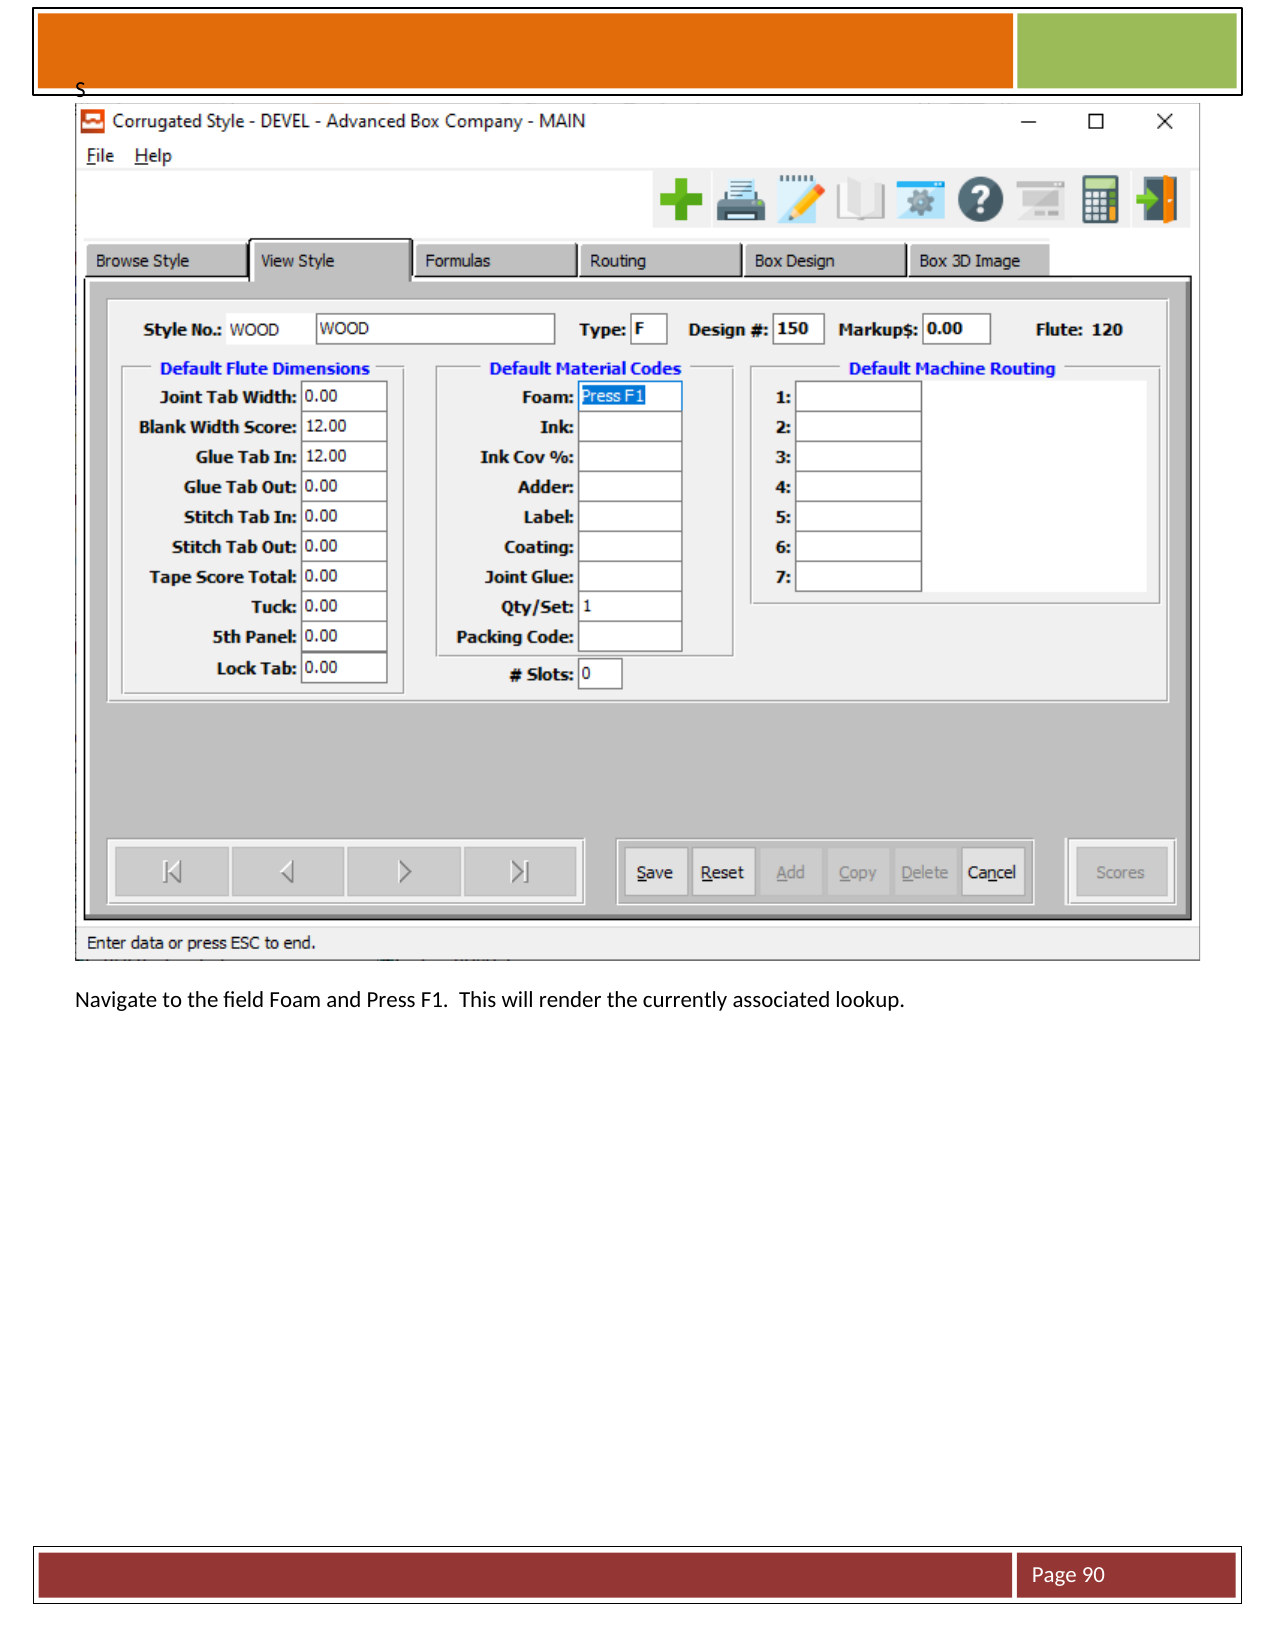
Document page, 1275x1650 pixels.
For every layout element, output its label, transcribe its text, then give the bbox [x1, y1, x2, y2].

text Navigate to the field Foam and Press F1. This will render the currently associated lookup. [75, 985, 1200, 1013]
picture [75, 103, 1200, 961]
